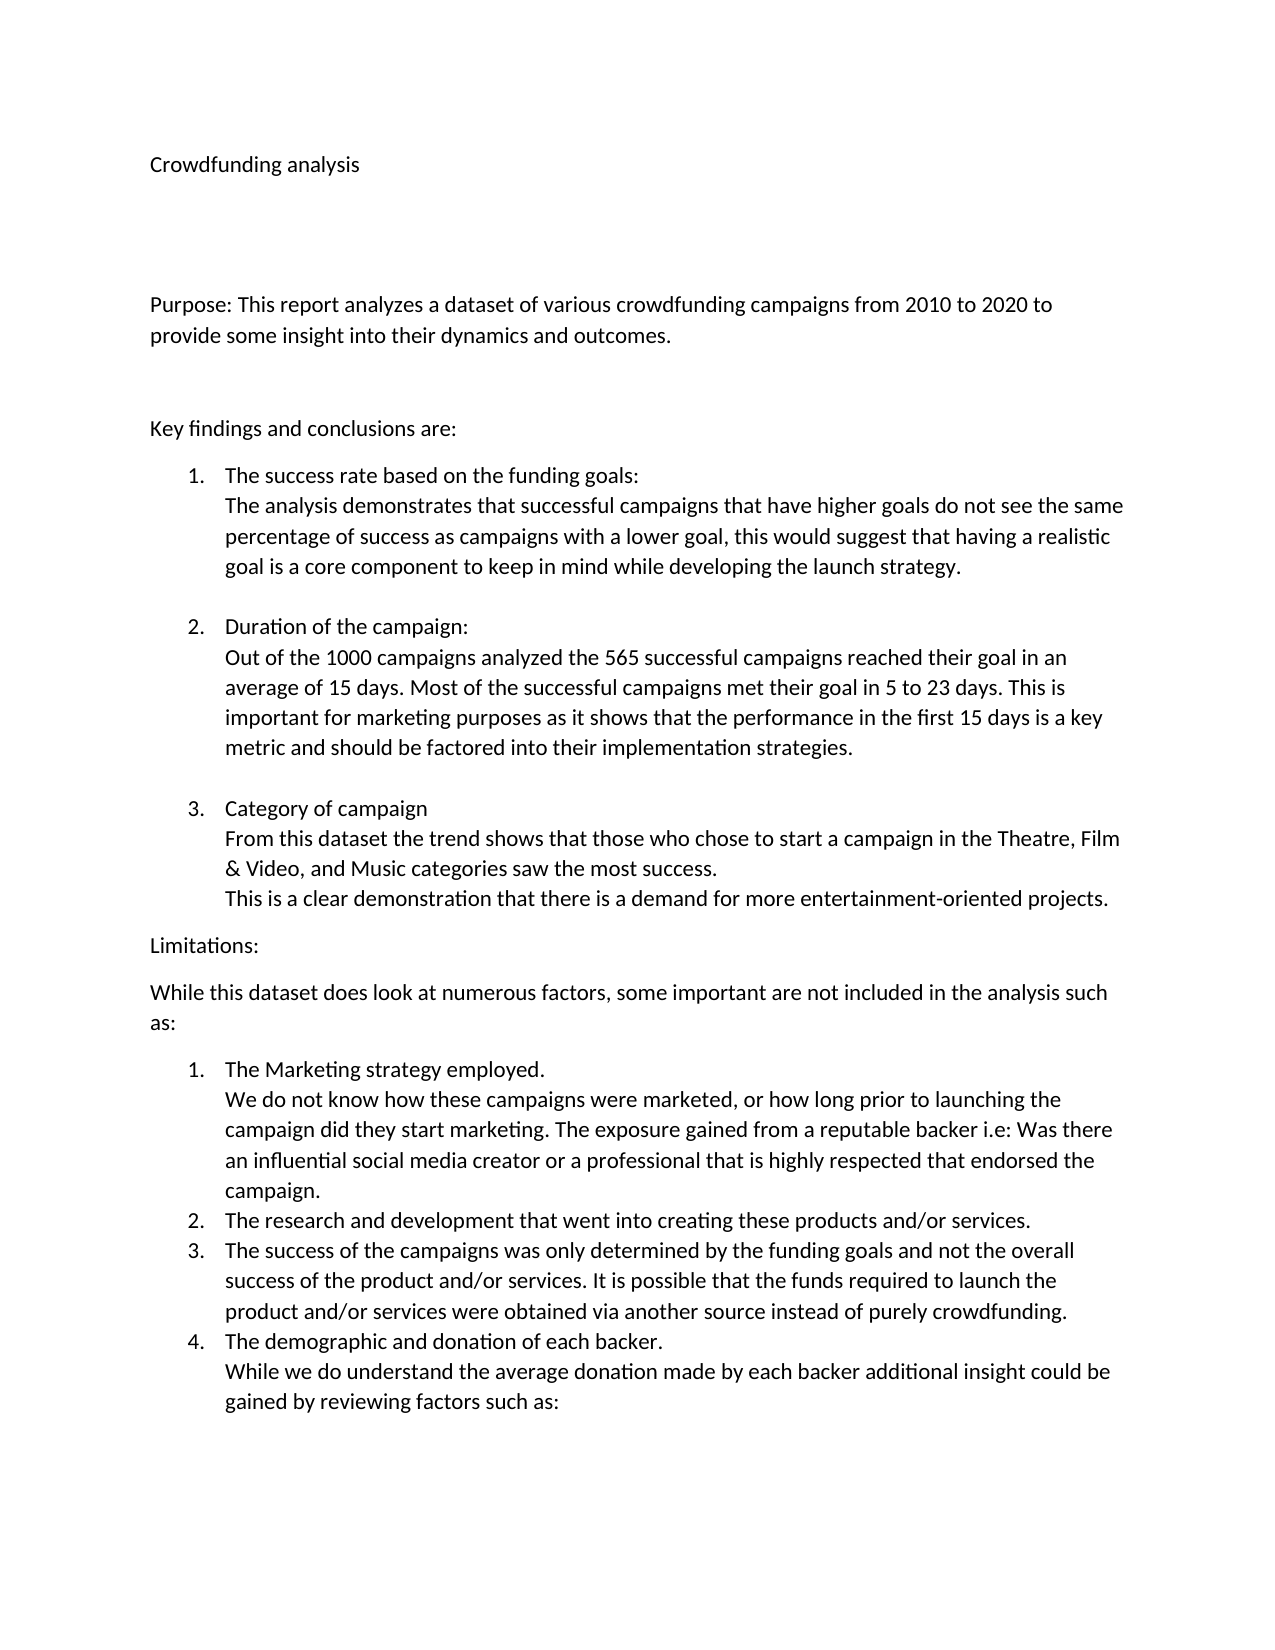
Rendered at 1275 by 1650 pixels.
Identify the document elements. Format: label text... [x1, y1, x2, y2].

text Purpose: This report analyzes a dataset of various crowdfunding campaigns from 2010 to 2020 to provide some insight into their dynamics and outcomes. [150, 291, 1125, 349]
list While we do understand the average donation made by each backer additional insight could be gained by reviewing factors such as: [225, 1357, 1125, 1416]
list The research and development that went into creating these products and/or services. [187, 1206, 1125, 1234]
text Key findings and conclusions are: [150, 414, 1125, 443]
list Duration of the campaign: [187, 612, 1125, 641]
list Category of campaign [187, 794, 1125, 822]
list This is a clear demonstration that there is a demand for more entertainment-oriented projects. [225, 884, 1125, 912]
text While this dataset does look at numerous factors, some important are not included in the analysis such as: [150, 978, 1125, 1036]
list The success of the campaigns was only determined by the funding goals and not the overall success of the product and/or services. It is possible that the funds required to launch the product and/or services were obtained via another source instead of purely crowdfunding. [187, 1236, 1125, 1325]
list We do not know how these campaigns were marketed, or how long prior to launching the campaign did they start marketing. The exposure gained from a reputable backer i.e: Was there an influential social media creator or a professional that is highly respected that endorsed the campaign. [225, 1085, 1125, 1204]
list The Marketing strategy employed. [187, 1055, 1125, 1083]
list From this dataset the trend shows that those who chose to start a campaign in the Theatre, Film & Video, and Music categories saw the most success. [225, 824, 1125, 882]
list The demographic and donation of each backer. [187, 1327, 1125, 1355]
text Limitations: [150, 931, 1125, 959]
list The success rate based on the funding goals: [187, 461, 1125, 489]
text Crowdfunding analysis [150, 150, 1125, 178]
list The analysis demonstrates that successful campaigns that have higher goals do not see the same percentage of success as campaigns with a lower goal, this would suggest that having a realistic goal is a core component to keep in mind while developing the launch strategy. [225, 492, 1125, 580]
list Out of the 1000 campaigns analyzed the 565 successful campaigns reached their goal in an average of 15 days. Most of the successful campaigns met their goal in 5 to 23 days. This is important for marketing purposes as it shows that the performance in the first 15 days is a key metric and should be factored into their implementation strategies. [225, 643, 1125, 761]
